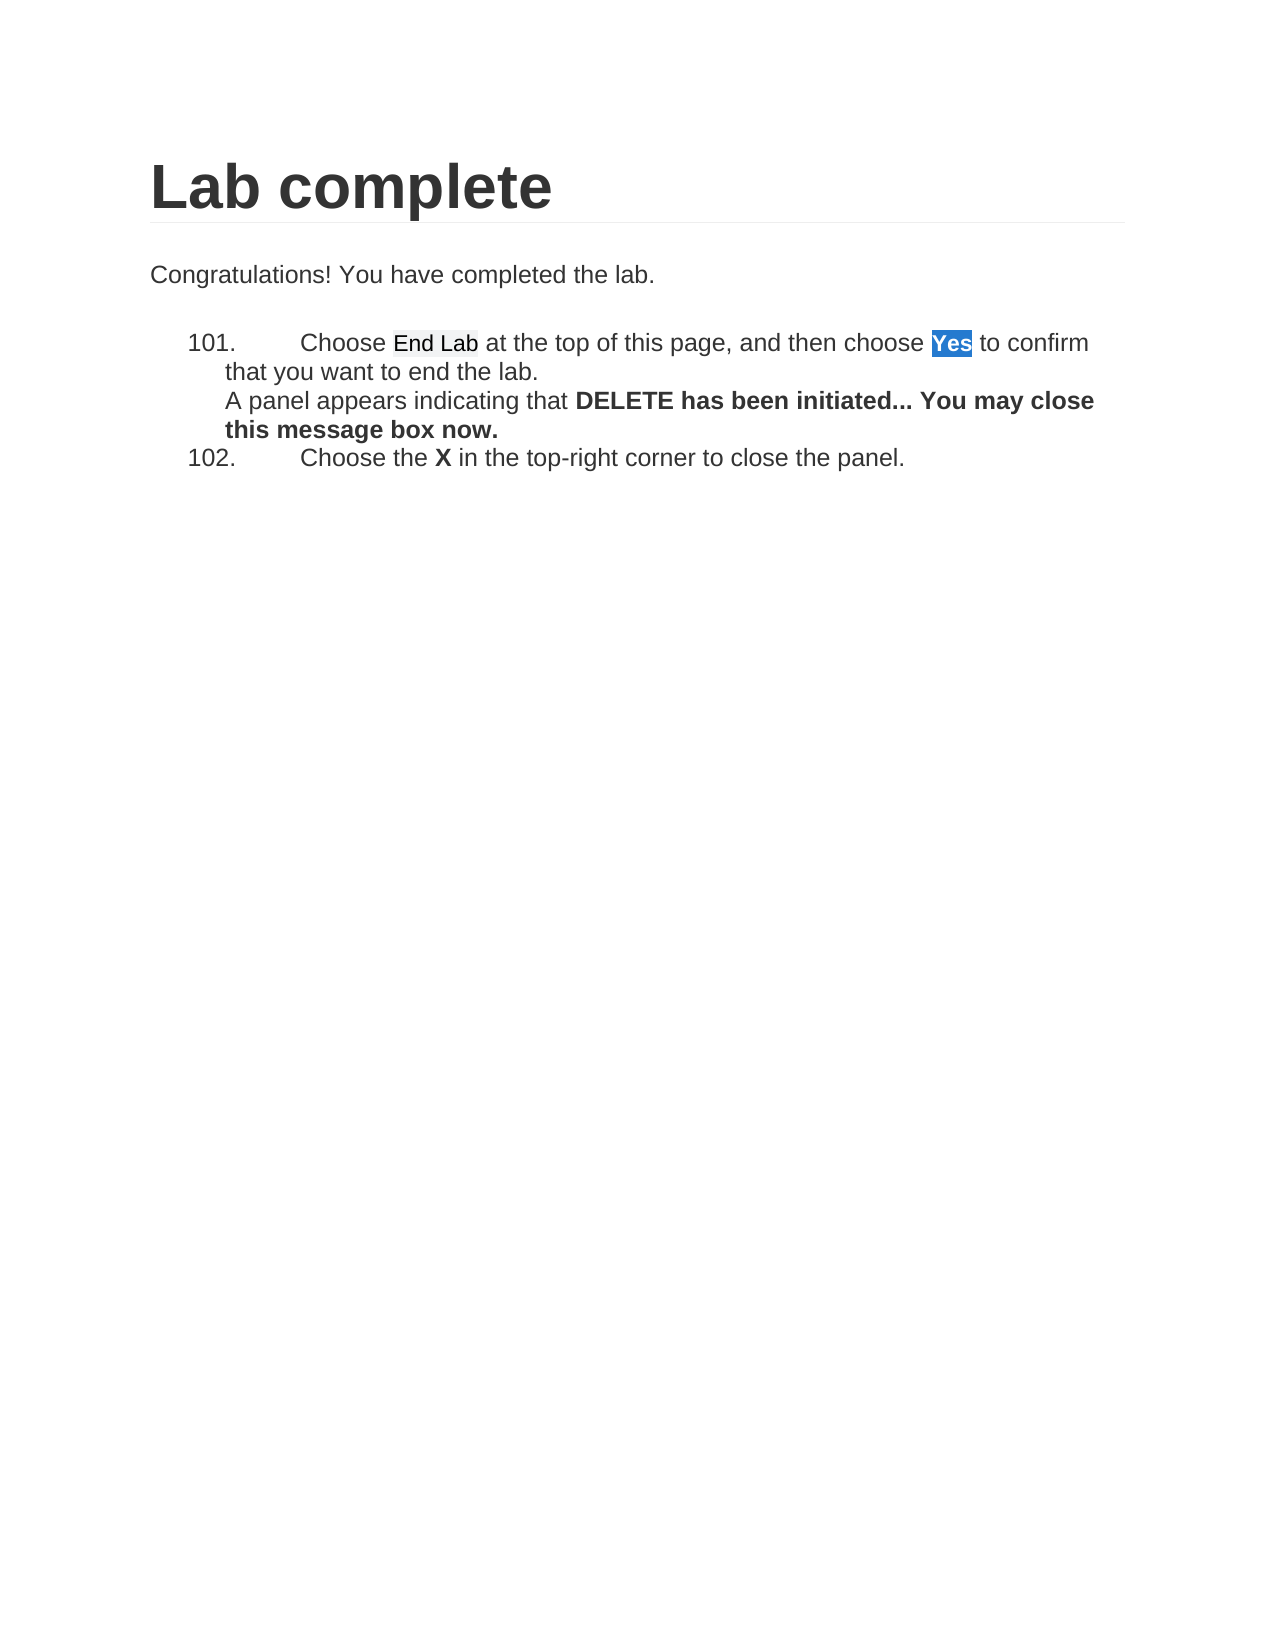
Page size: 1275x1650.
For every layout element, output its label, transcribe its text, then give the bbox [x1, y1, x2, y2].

list Choose the X in the top-right corner to close the panel. [187, 443, 1125, 472]
list Choose End Lab at the top of this page, and then choose Yes to confirm that you want to end the lab. A panel appears indicating that DELETE has been initiated... You may close this message box now. [187, 328, 1125, 443]
subtitle Lab complete [150, 150, 1125, 222]
text Congratulations! You have completed the lab. [150, 260, 1125, 289]
